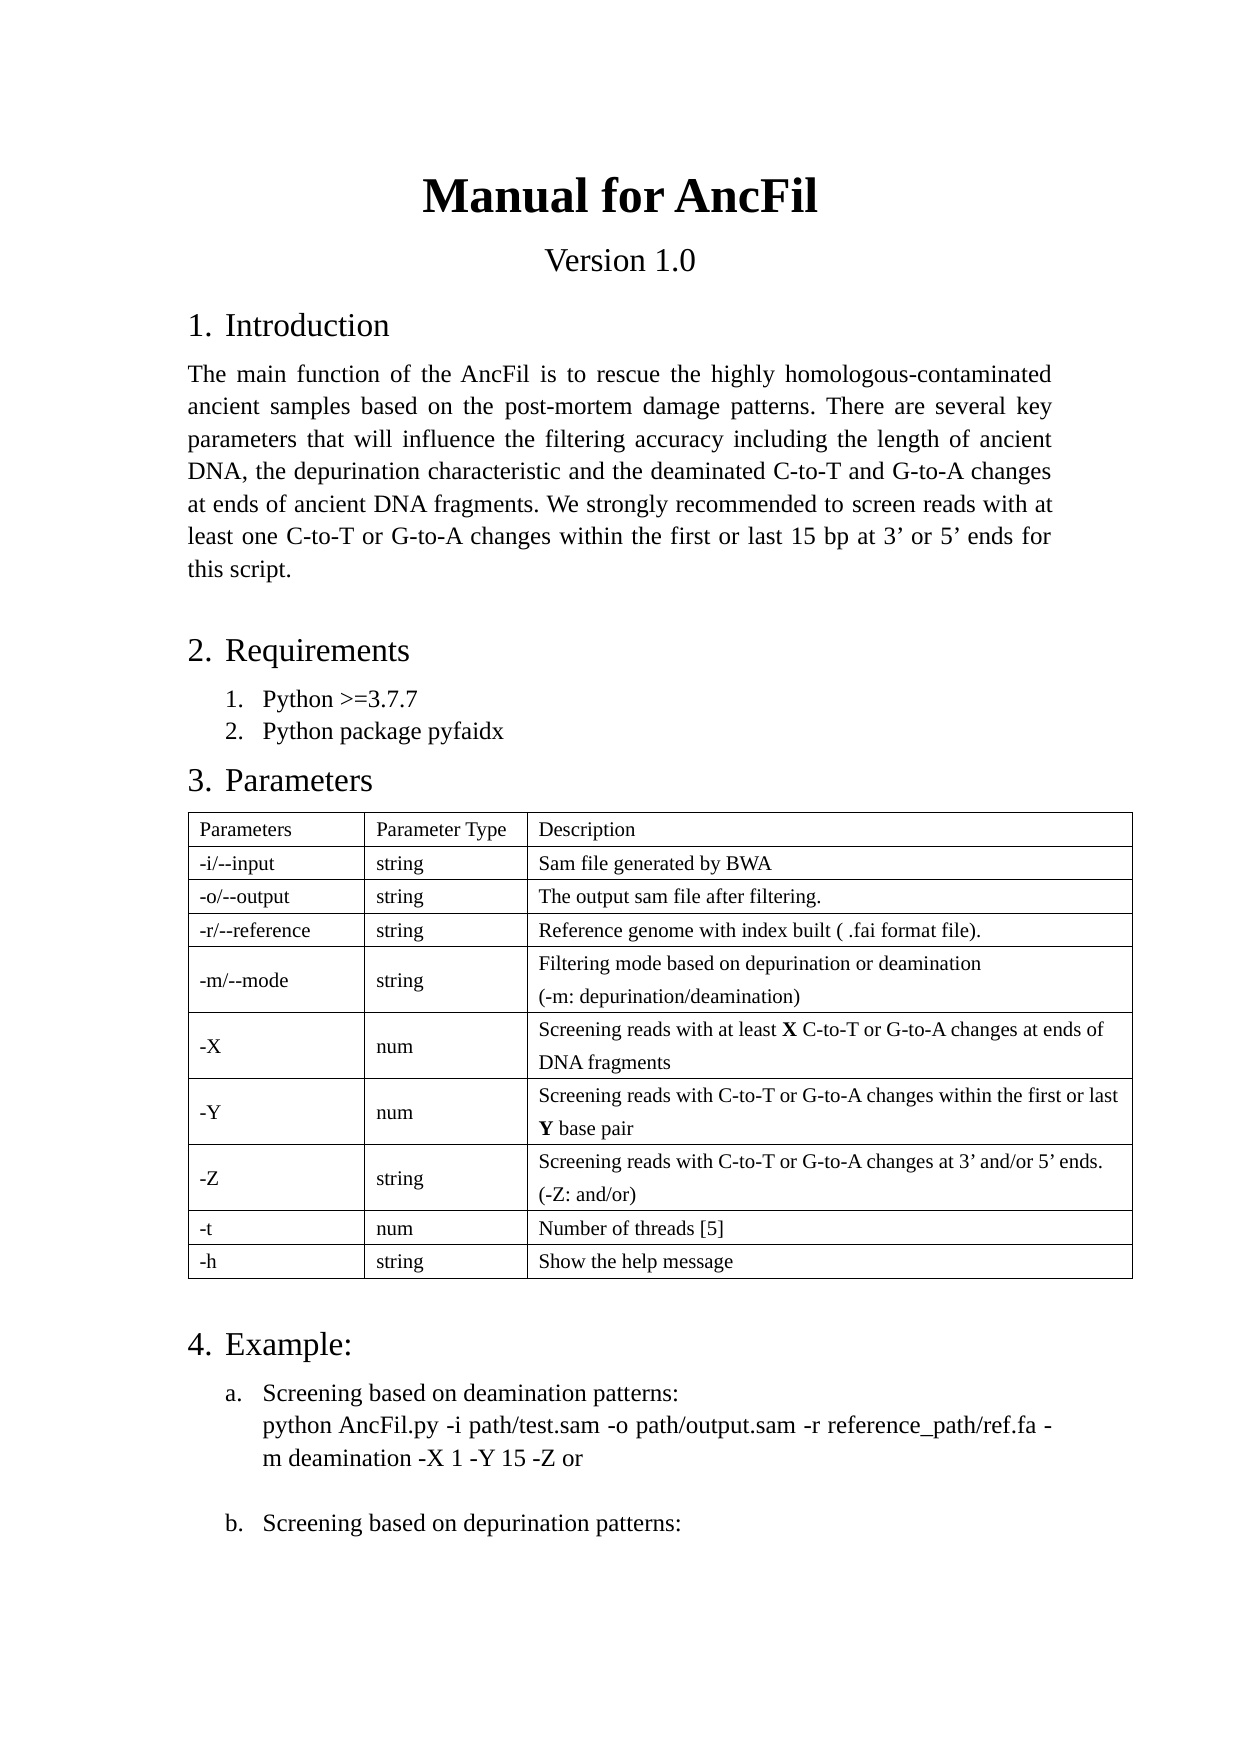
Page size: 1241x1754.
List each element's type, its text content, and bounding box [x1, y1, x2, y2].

table_cell -r/--reference [189, 914, 364, 946]
table_cell Screening reads with at least X C-to-T or G-to-A changes at ends of DNA fragments [528, 1013, 1132, 1078]
table_cell Screening reads with C-to-T or G-to-A changes at 3’ and/or 5’ ends. (-Z: and/or) [528, 1145, 1132, 1210]
table_cell Filtering mode based on depurination or deamination (-m: depurination/deamination) [528, 947, 1132, 1012]
table_header Parameters [189, 813, 364, 846]
table_cell Screening reads with C-to-T or G-to-A changes within the first or last Y base pair [528, 1079, 1132, 1144]
table_cell string [365, 847, 527, 879]
list Introduction [187, 292, 1053, 357]
table_cell string [365, 1145, 527, 1210]
text Manual for AncFil [187, 162, 1053, 227]
table_cell -Z [189, 1145, 364, 1210]
table_header Parameter Type [365, 813, 527, 846]
table_cell string [365, 1245, 527, 1277]
table_cell num [365, 1211, 527, 1244]
list Example: [187, 1311, 1053, 1376]
table_cell The output sam file after filtering. [528, 880, 1132, 913]
list Parameters [187, 747, 1053, 812]
table_cell Reference genome with index built ( .fai format file). [528, 914, 1132, 946]
table_cell num [365, 1079, 527, 1144]
table_cell -Y [189, 1079, 364, 1144]
table_header Description [528, 813, 1132, 846]
table_cell -h [189, 1245, 364, 1277]
table_cell Sam file generated by BWA [528, 847, 1132, 879]
table_cell string [365, 947, 527, 1012]
list Screening based on depurination patterns: [225, 1506, 1053, 1538]
table_cell -o/--output [189, 880, 364, 913]
list Screening based on deamination patterns: [225, 1376, 1053, 1408]
table_cell string [365, 880, 527, 913]
table_cell string [365, 914, 527, 946]
table_cell num [365, 1013, 527, 1078]
text Version 1.0 [187, 227, 1053, 292]
table_cell -t [189, 1211, 364, 1244]
table_cell -i/--input [189, 847, 364, 879]
list Requirements [187, 617, 1053, 682]
table_cell Number of threads [5] [528, 1211, 1132, 1244]
table_cell -X [189, 1013, 364, 1078]
text The main function of the AncFil is to rescue the highly homologous-contaminated ancient samples based on the post-mortem damage patterns. There are several key parameters that will influence the filtering accuracy including the length of ancient DNA, the depurination characteristic and the deaminated C-to-T and G-to-A changes at ends of ancient DNA fragments. We strongly recommended to screen reads with at least one C-to-T or G-to-A changes within the first or last 15 bp at 3’ or 5’ ends for this script. [187, 357, 1053, 584]
table_cell Show the help message [528, 1245, 1132, 1277]
list Python >=3.7.7 [225, 682, 1053, 714]
list Python package pyfaidx [225, 714, 1053, 747]
text python AncFil.py -i path/test.sam -o path/output.sam -r reference_path/ref.fa -m deamination -X 1 -Y 15 -Z or [262, 1408, 1053, 1473]
table_cell -m/--mode [189, 947, 364, 1012]
